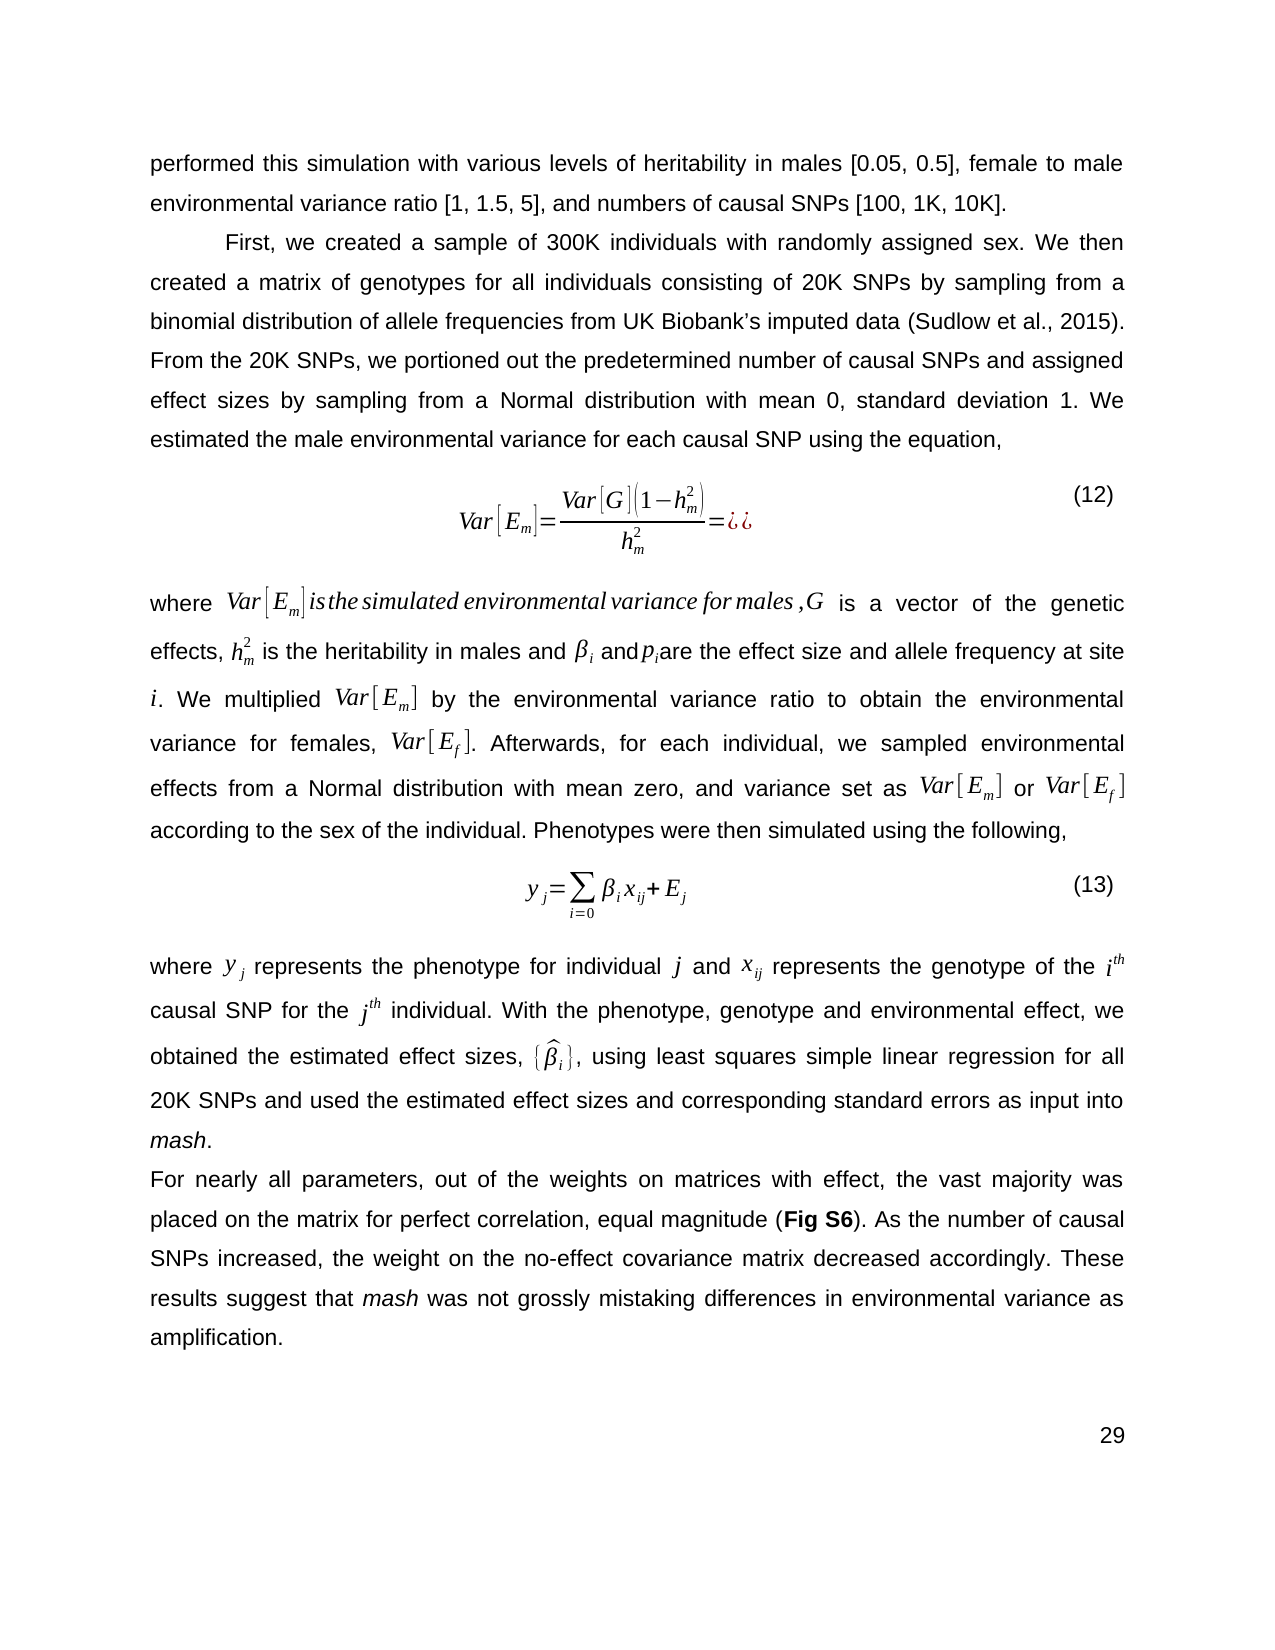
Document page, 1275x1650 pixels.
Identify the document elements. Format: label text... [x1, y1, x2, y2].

text where represents the phenotype for individual and represents the genotype of the causal SNP for the individual. With the phenotype, genotype and environmental effect, we obtained the estimated effect sizes, , using least squares simple linear regression for all 20K SNPs and used the estimated effect sizes and corresponding standard errors as input into mash. [150, 950, 1125, 1153]
table_header (12) [1062, 476, 1125, 581]
table_header [150, 866, 1062, 945]
text For nearly all parameters, out of the weights on matrices with effect, the vast majority was placed on the matrix for perfect correlation, equal magnitude (Fig S6). As the number of causal SNPs increased, the weight on the no-effect covariance matrix decreased accordingly. These results suggest that mash was not grossly mistaking differences in environmental variance as amplification. [150, 1166, 1125, 1350]
text where is a vector of the genetic effects, is the heritability in males and andare the effect size and allele frequency at site . We multiplied by the environmental variance ratio to obtain the environmental variance for females, . Afterwards, for each individual, we sampled environmental effects from a Normal distribution with mean zero, and variance set as or according to the sex of the individual. Phenotypes were then simulated using the following, [150, 586, 1125, 843]
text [150, 150, 1125, 216]
text First, we created a sample of 300K individuals with randomly assigned sex. We then created a matrix of genotypes for all individuals consisting of 20K SNPs by sampling from a binomial distribution of allele frequencies from UK Biobank’s imputed data . From the 20K SNPs, we portioned out the predetermined number of causal SNPs and assigned effect sizes by sampling from a Normal distribution with mean 0, standard deviation 1. We estimated the male environmental variance for each causal SNP using the equation, [150, 229, 1125, 453]
table_header [150, 476, 1062, 581]
table_header (13) [1062, 866, 1125, 945]
